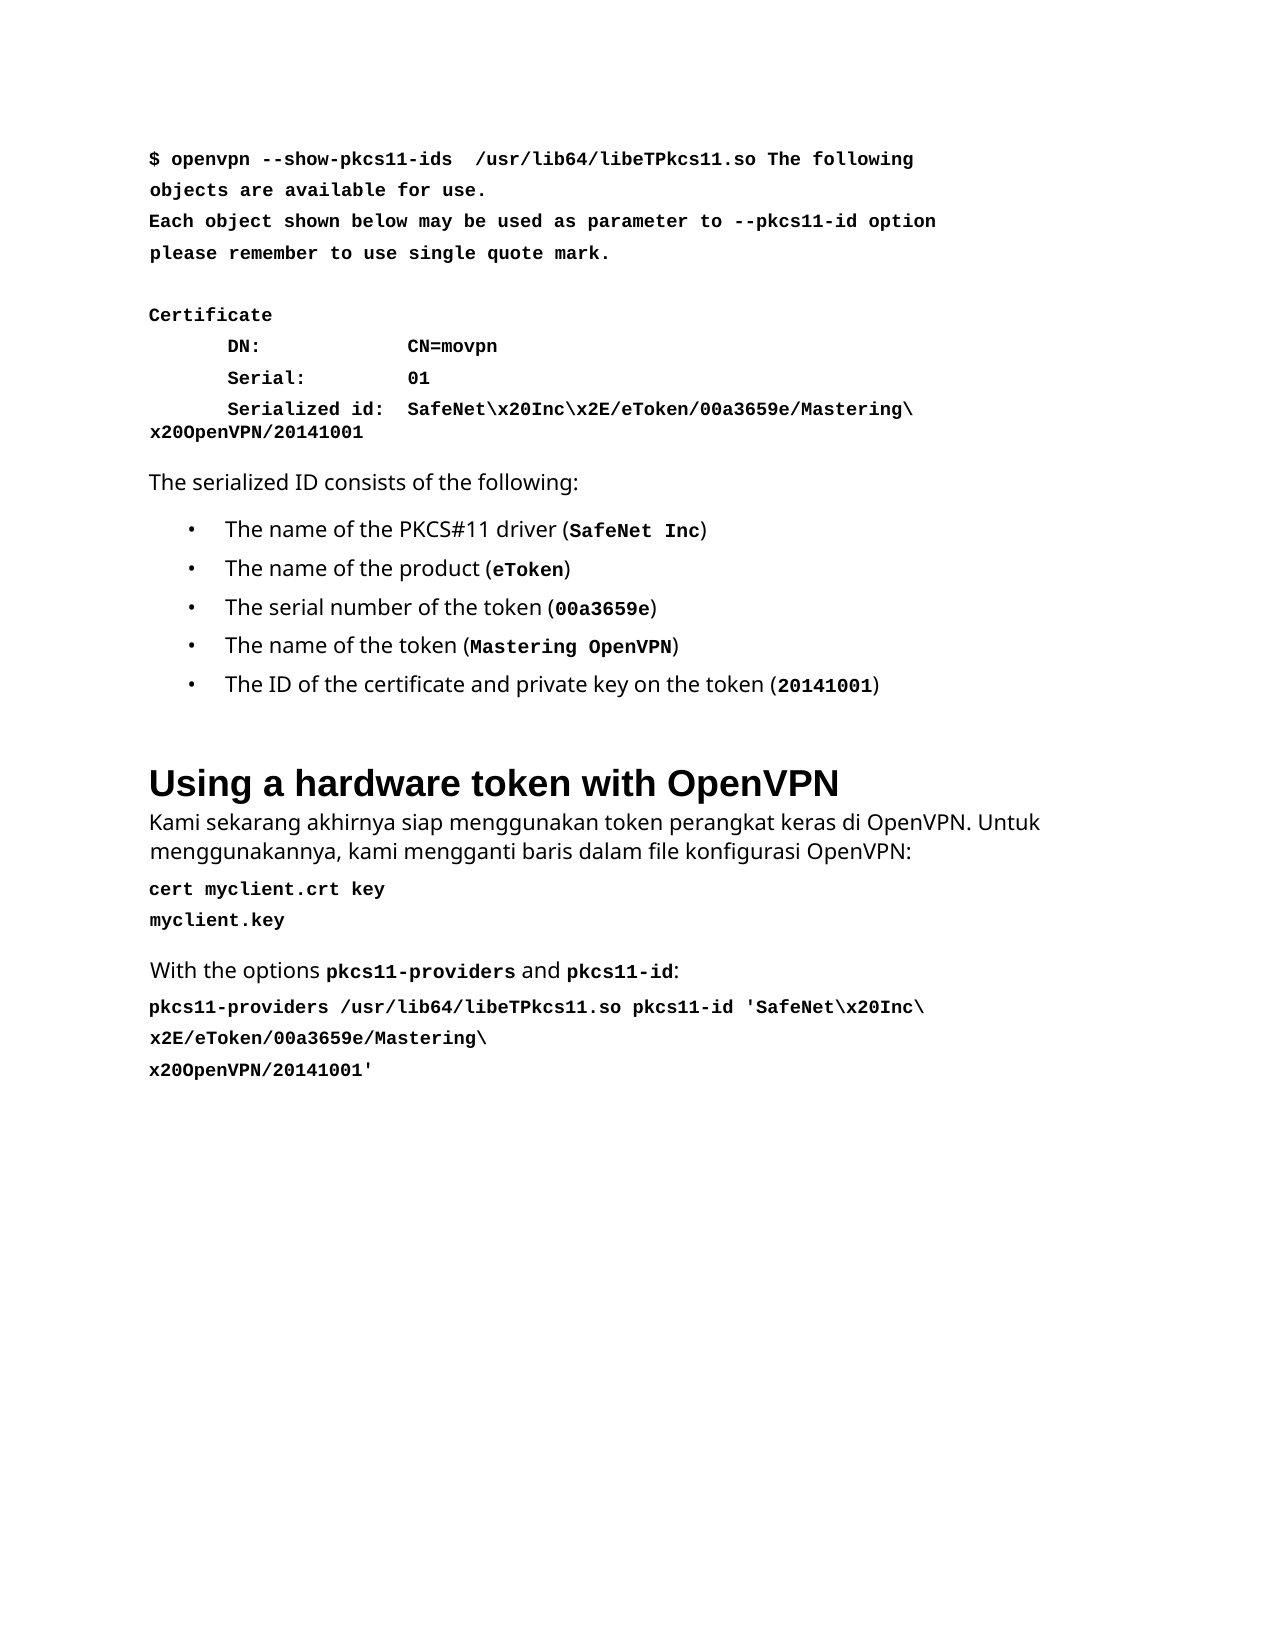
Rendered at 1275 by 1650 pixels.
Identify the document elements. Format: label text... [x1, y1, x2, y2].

text $ openvpn --show-pkcs11-ids /usr/lib64/libeTPkcs11.so The following objects are available for use. [148, 150, 941, 202]
subtitle Using a hardware token with OpenVPN [148, 761, 1125, 804]
text DN: CN=movpn [148, 337, 1123, 358]
text cert myclient.crt key myclient.key [148, 879, 525, 932]
text Kami sekarang akhirnya siap menggunakan token perangkat keras di OpenVPN. Untuk menggunakannya, kami mengganti baris dalam file konfigurasi OpenVPN: [148, 807, 1123, 866]
list The serial number of the token (00a3659e) [187, 592, 1123, 621]
list The ID of the certificate and private key on the token (20141001) [187, 669, 1123, 699]
list The name of the product (eToken) [187, 553, 1123, 582]
text With the options pkcs11-providers and pkcs11-id: [150, 955, 1125, 984]
list The name of the token (Mastering OpenVPN) [187, 630, 1123, 659]
text Each object shown below may be used as parameter to --pkcs11-id option please remember to use single quote mark. [148, 212, 997, 265]
text Serialized id: SafeNet\x20Inc\x2E/eToken/00a3659e/Mastering\ x20OpenVPN/20141001 [148, 400, 1123, 444]
text The serialized ID consists of the following: [148, 467, 1123, 497]
text x20OpenVPN/20141001' [148, 1060, 1123, 1082]
list The name of the PKCS#11 driver (SafeNet Inc) [187, 514, 1123, 543]
text Certificate [148, 306, 1123, 327]
text Serial: 01 [148, 368, 1123, 390]
text pkcs11-providers /usr/lib64/libeTPkcs11.so pkcs11-id 'SafeNet\x20Inc\x2E/eToken/00a3659e/Mastering\ [148, 998, 930, 1050]
